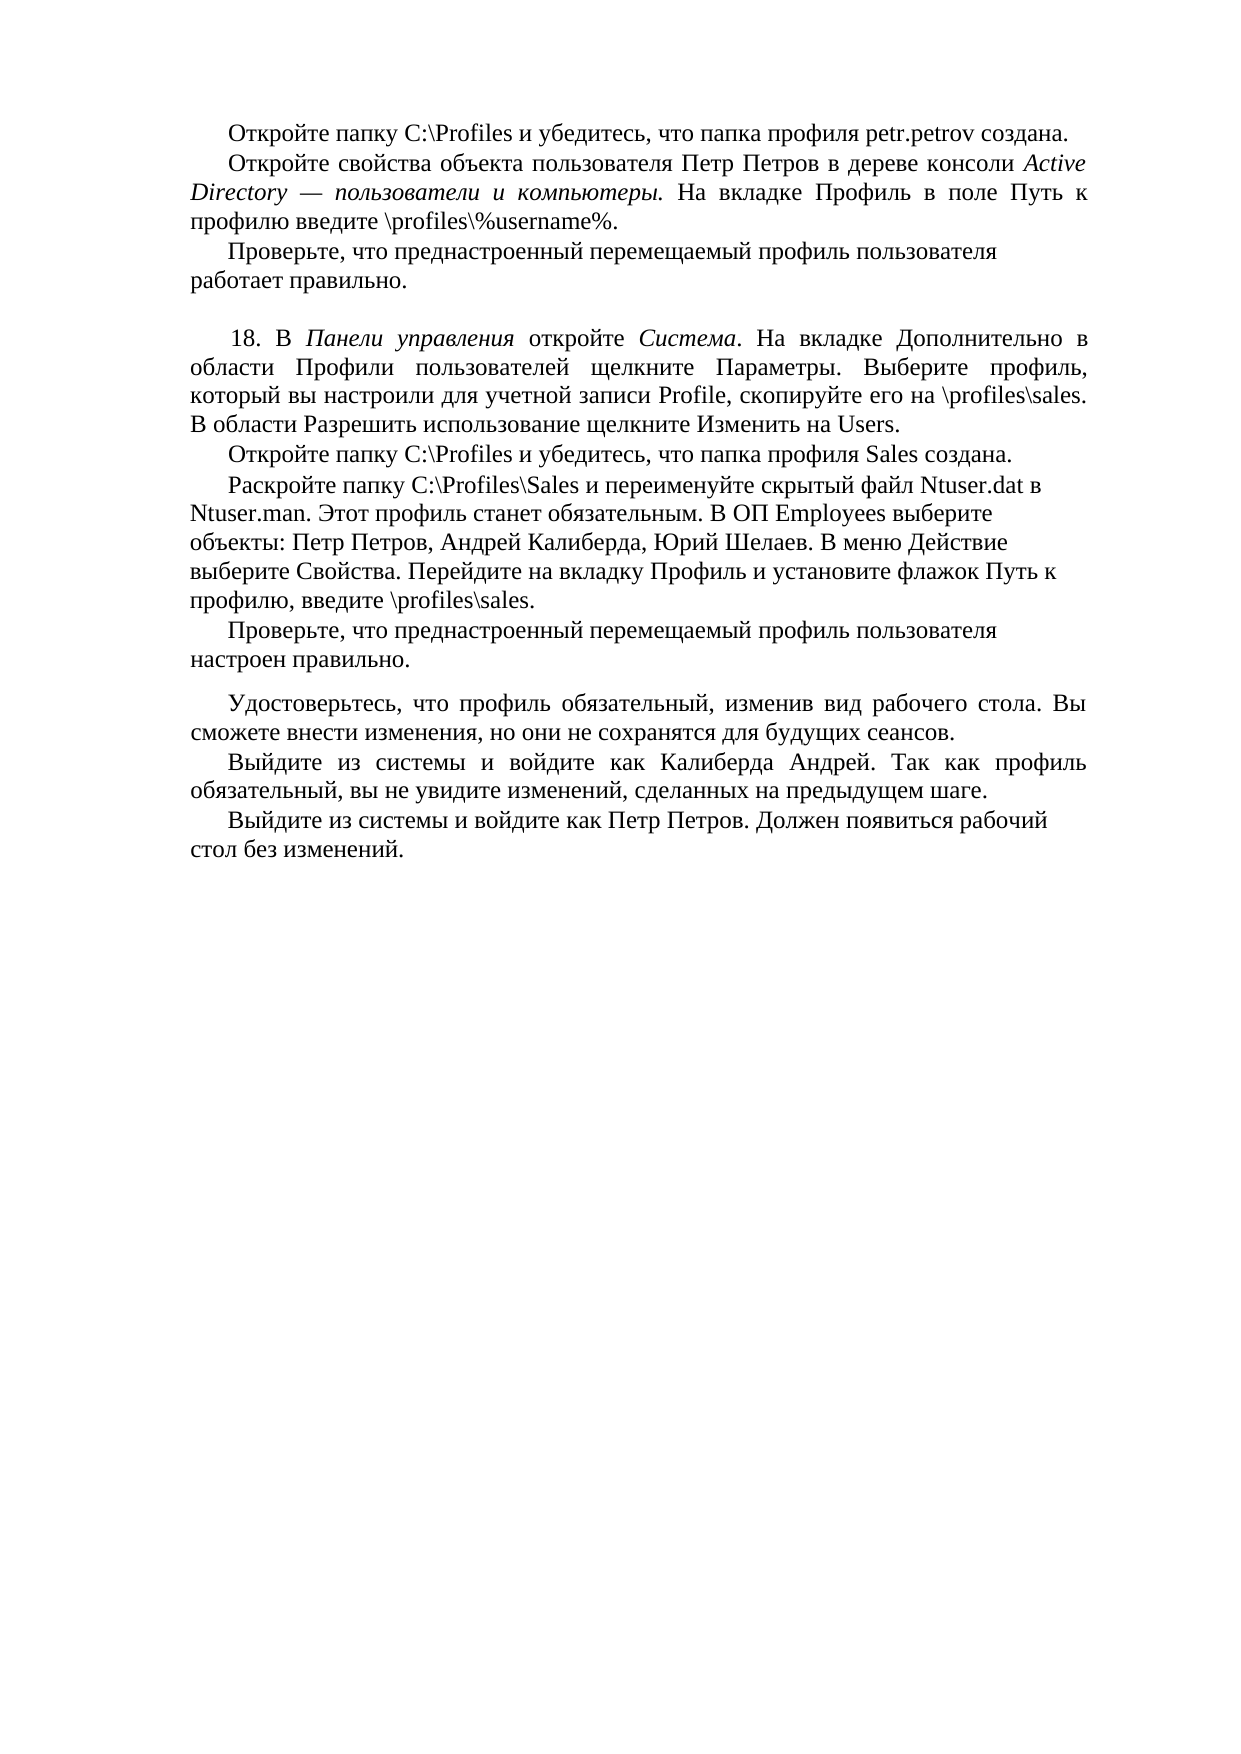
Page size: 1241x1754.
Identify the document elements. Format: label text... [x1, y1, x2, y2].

text Откройте папку C:\Profiles и убедитесь, что папка профиля Sales создана. [190, 439, 1087, 468]
text 18. В Панели управления откройте Система. На вкладке Дополнительно в области Профили пользователей щелкните Параметры. Выберите профиль, который вы настроили для учетной записи Profile, скопируйте его на \profiles\sales. В области Разрешить использование щелкните Изменить на Users. [190, 323, 1089, 438]
text Откройте папку C:\Profiles и убедитесь, что папка профиля petr.petrov создана. [190, 118, 1088, 147]
text Раскройте папку C:\Profiles\Sales и переименуйте скрытый файл Ntuser.dat в Ntuser.man. Этот профиль станет обязательным. В ОП Employees выберите объекты: Петр Петров, Андрей Калиберда, Юрий Шелаев. В меню Действие выберите Свойства. Перейдите на вкладку Профиль и установите флажок Путь к профилю, введите \profiles\sales. [189, 470, 1088, 613]
text Проверьте, что преднастроенный перемещаемый профиль пользователя работает правильно. [190, 236, 1088, 293]
text Проверьте, что преднастроенный перемещаемый профиль пользователя настроен правильно. [190, 615, 1088, 672]
text Выйдите из системы и войдите как Петр Петров. Должен появиться рабочий стол без изменений. [190, 806, 1088, 863]
text Выйдите из системы и войдите как Калиберда Андрей. Так как профиль обязательный, вы не увидите изменений, сделанных на предыдущем шаге. [190, 747, 1088, 804]
text Удостоверьтесь, что профиль обязательный, изменив вид рабочего стола. Вы сможете внести изменения, но они не сохранятся для будущих сеансов. [190, 688, 1087, 745]
text Откройте свойства объекта пользователя Петр Петров в дереве консоли Active Directory — пользователи и компьютеры. На вкладке Профиль в поле Путь к профилю введите \profiles\%username%. [190, 148, 1088, 235]
